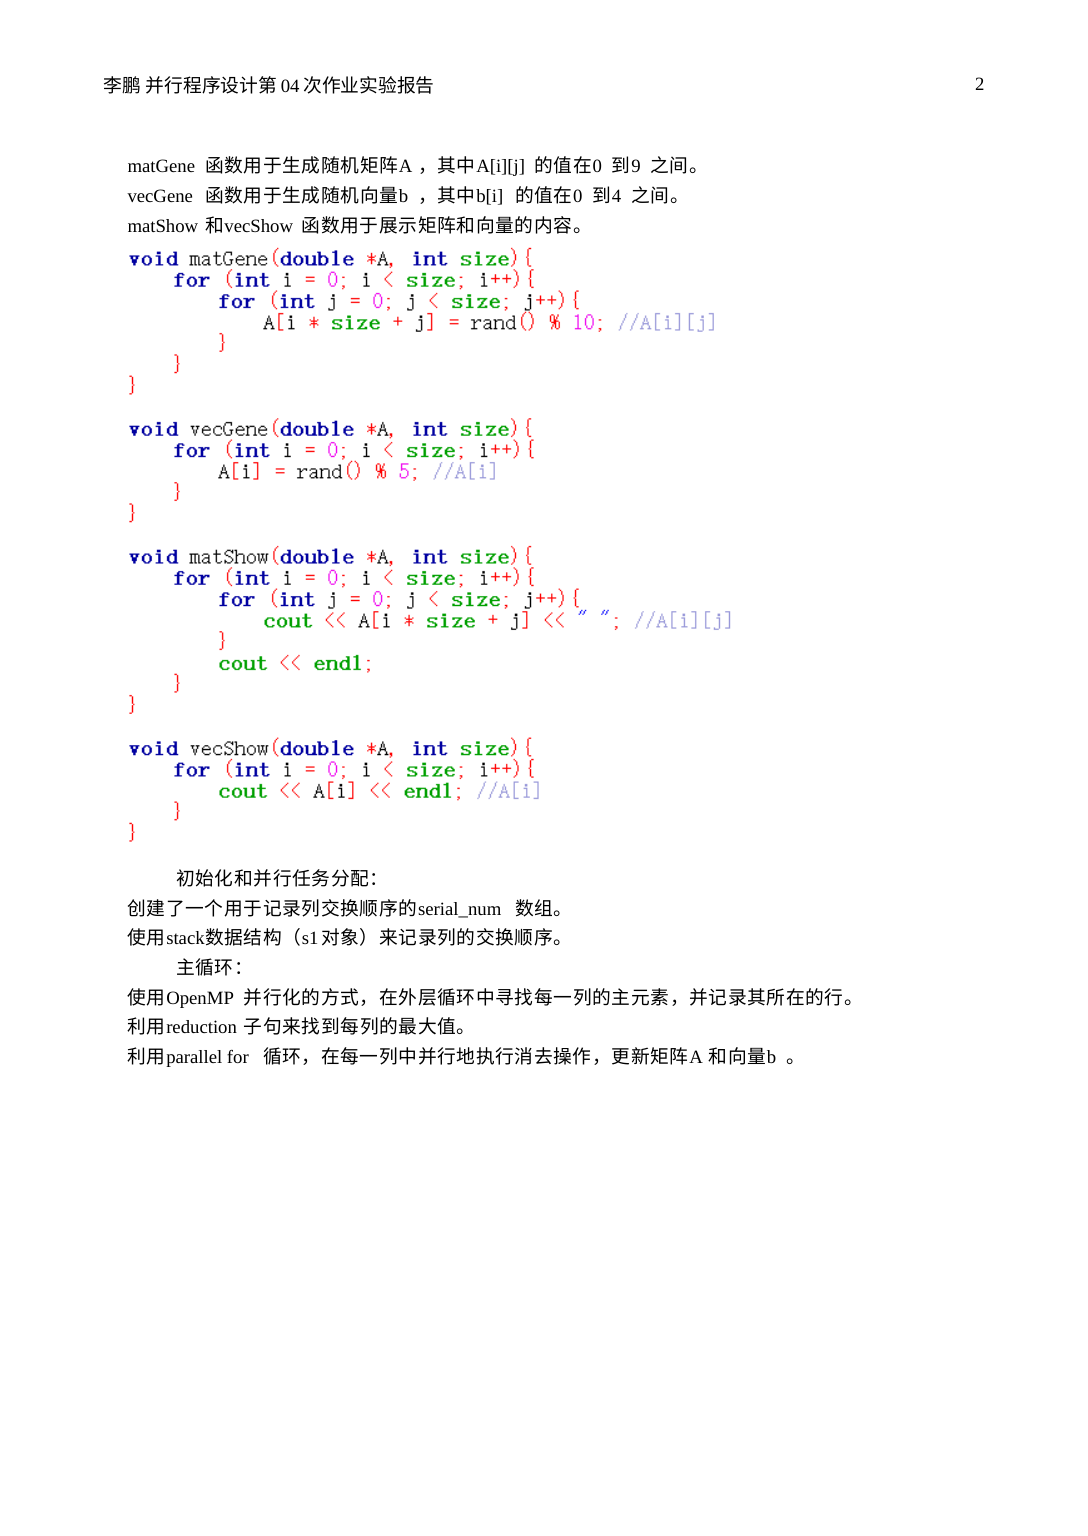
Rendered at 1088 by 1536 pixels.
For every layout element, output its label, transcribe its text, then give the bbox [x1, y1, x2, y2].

text vecGene函数用于生成随机向量b，其中b[i]的值在0到4之间。 [91, 179, 997, 209]
text 初始化和并行任务分配： [91, 862, 997, 892]
text 利用parallel for循环，在每一列中并行地执行消去操作，更新矩阵A和向量b。 [91, 1041, 997, 1070]
text matShow和vecShow函数用于展示矩阵和向量的内容。 [91, 209, 997, 239]
text 利用reduction子句来找到每列的最大值。 [91, 1011, 997, 1041]
text 主循环： [91, 951, 997, 981]
text 使用stack数据结构（s1对象）来记录列的交换顺序。 [91, 922, 997, 951]
picture [129, 238, 741, 853]
text matGene函数用于生成随机矩阵A，其中A[i][j]的值在0到9之间。 [91, 150, 997, 179]
text 创建了一个用于记录列交换顺序的serial_num数组。 [91, 892, 997, 922]
text 使用OpenMP并行化的方式，在外层循环中寻找每一列的主元素，并记录其所在的行。 [91, 981, 997, 1011]
